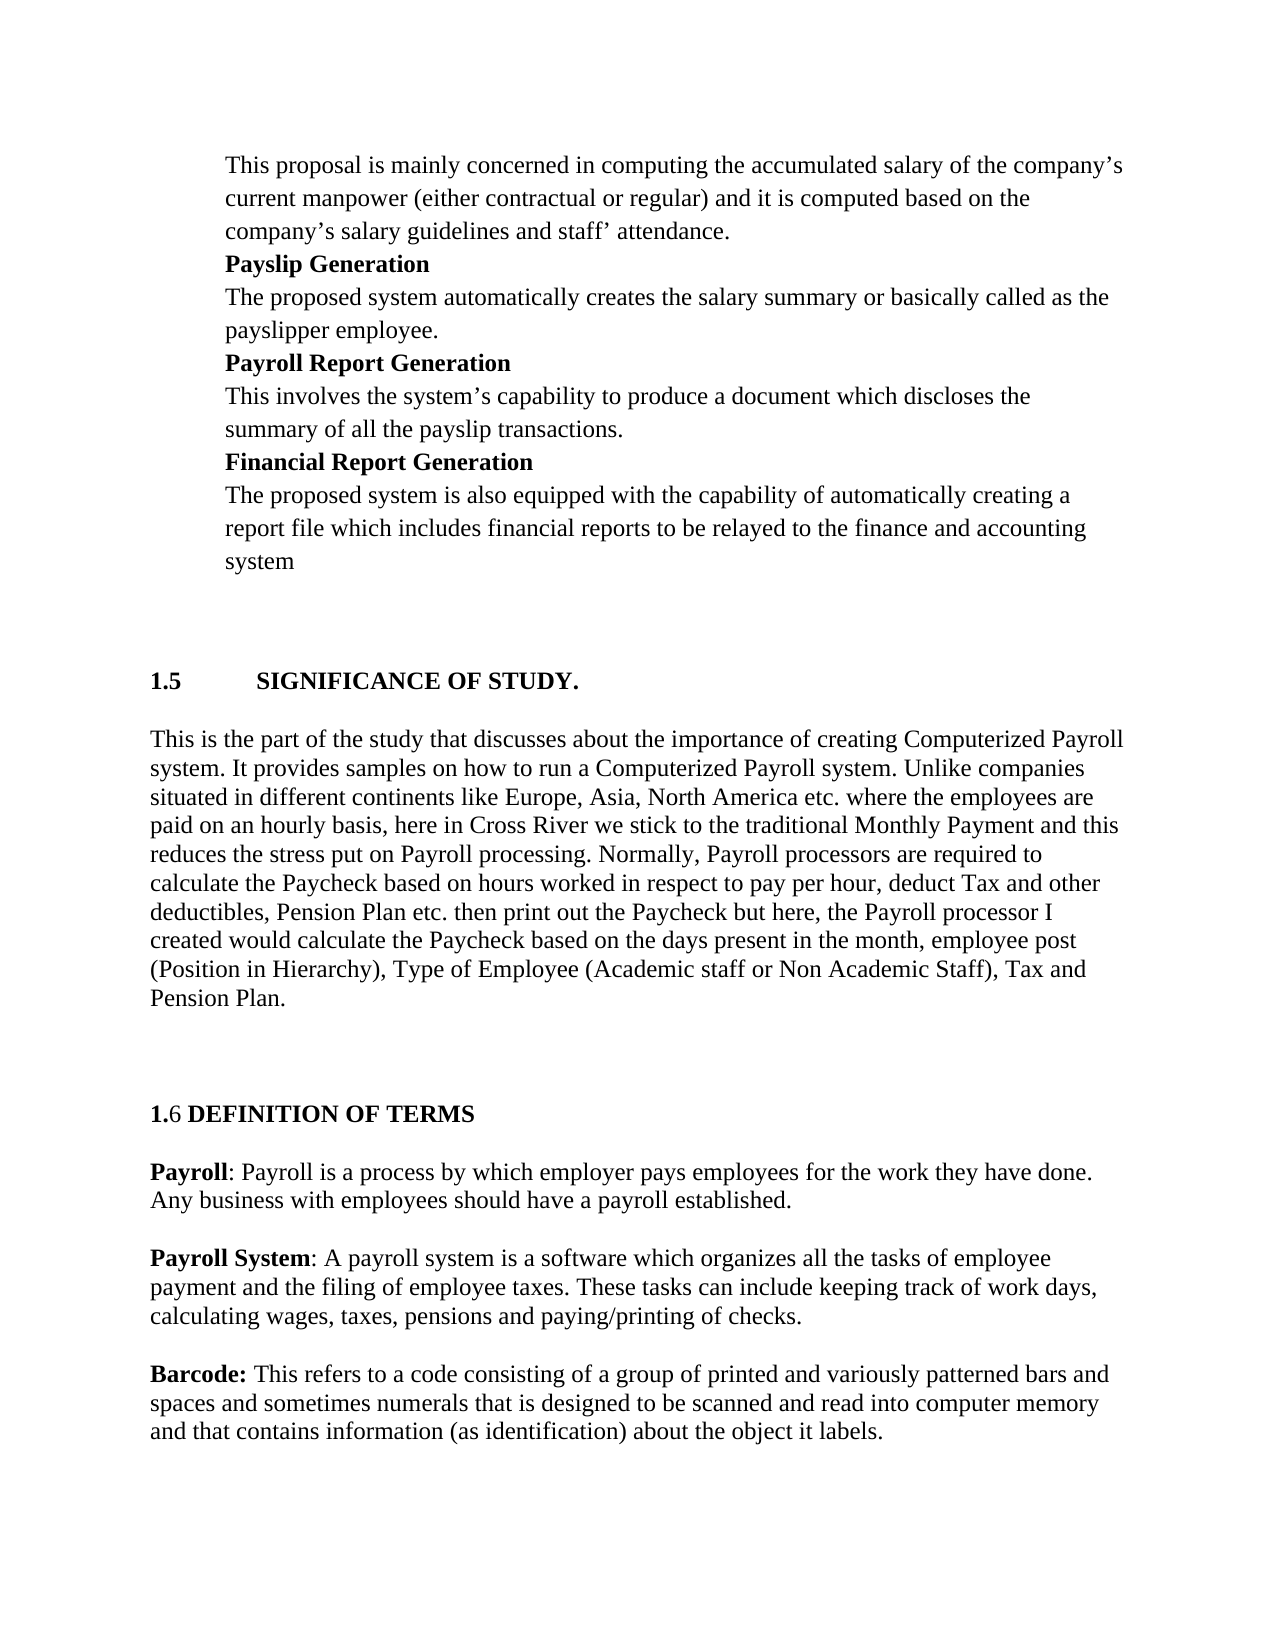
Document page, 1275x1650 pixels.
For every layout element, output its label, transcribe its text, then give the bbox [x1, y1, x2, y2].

list The proposed system is also equipped with the capability of automatically creating a report file which includes financial reports to be relayed to the finance and accounting system [225, 480, 1125, 575]
list Financial Report Generation [225, 447, 1125, 476]
text Payroll: Payroll is a process by which employer pays employees for the work they have done. Any business with employees should have a payroll established. [150, 1157, 1125, 1214]
text This is the part of the study that discusses about the importance of creating Computerized Payroll system. It provides samples on how to run a Computerized Payroll system. Unlike companies situated in different continents like Europe, Asia, North America etc. where the employees are paid on an hourly basis, here in Cross River we stick to the traditional Monthly Payment and this reduces the stress put on Payroll processing. Normally, Payroll processors are required to calculate the Paycheck based on hours worked in respect to pay per hour, deduct Tax and other deductibles, Pension Plan etc. then print out the Paycheck but here, the Payroll processor I created would calculate the Paycheck based on the days present in the month, employee post (Position in Hierarchy), Type of Employee (Academic staff or Non Academic Staff), Tax and Pension Plan. [150, 724, 1125, 1012]
list Payslip Generation [225, 249, 1125, 278]
text Barcode: This refers to a code consisting of a group of printed and variously patterned bars and spaces and sometimes numerals that is designed to be scanned and read into computer memory and that contains information (as identification) about the object it labels. [150, 1359, 1125, 1445]
list Payroll Report Generation [225, 348, 1125, 377]
text 1.6 DEFINITION OF TERMS [150, 1099, 1125, 1128]
list This involves the system’s capability to produce a document which discloses the summary of all the payslip transactions. [225, 381, 1125, 443]
list The proposed system automatically creates the salary summary or basically called as the payslipper employee. [225, 282, 1125, 344]
text 1.5 SIGNIFICANCE OF STUDY. [150, 666, 1125, 695]
list This proposal is mainly concerned in computing the accumulated salary of the company’s current manpower (either contractual or regular) and it is computed based on the company’s salary guidelines and staff’ attendance. [225, 150, 1125, 245]
text Payroll System: A payroll system is a software which organizes all the tasks of employee payment and the filing of employee taxes. These tasks can include keeping track of work days, calculating wages, taxes, pensions and paying/printing of checks. [150, 1243, 1125, 1330]
